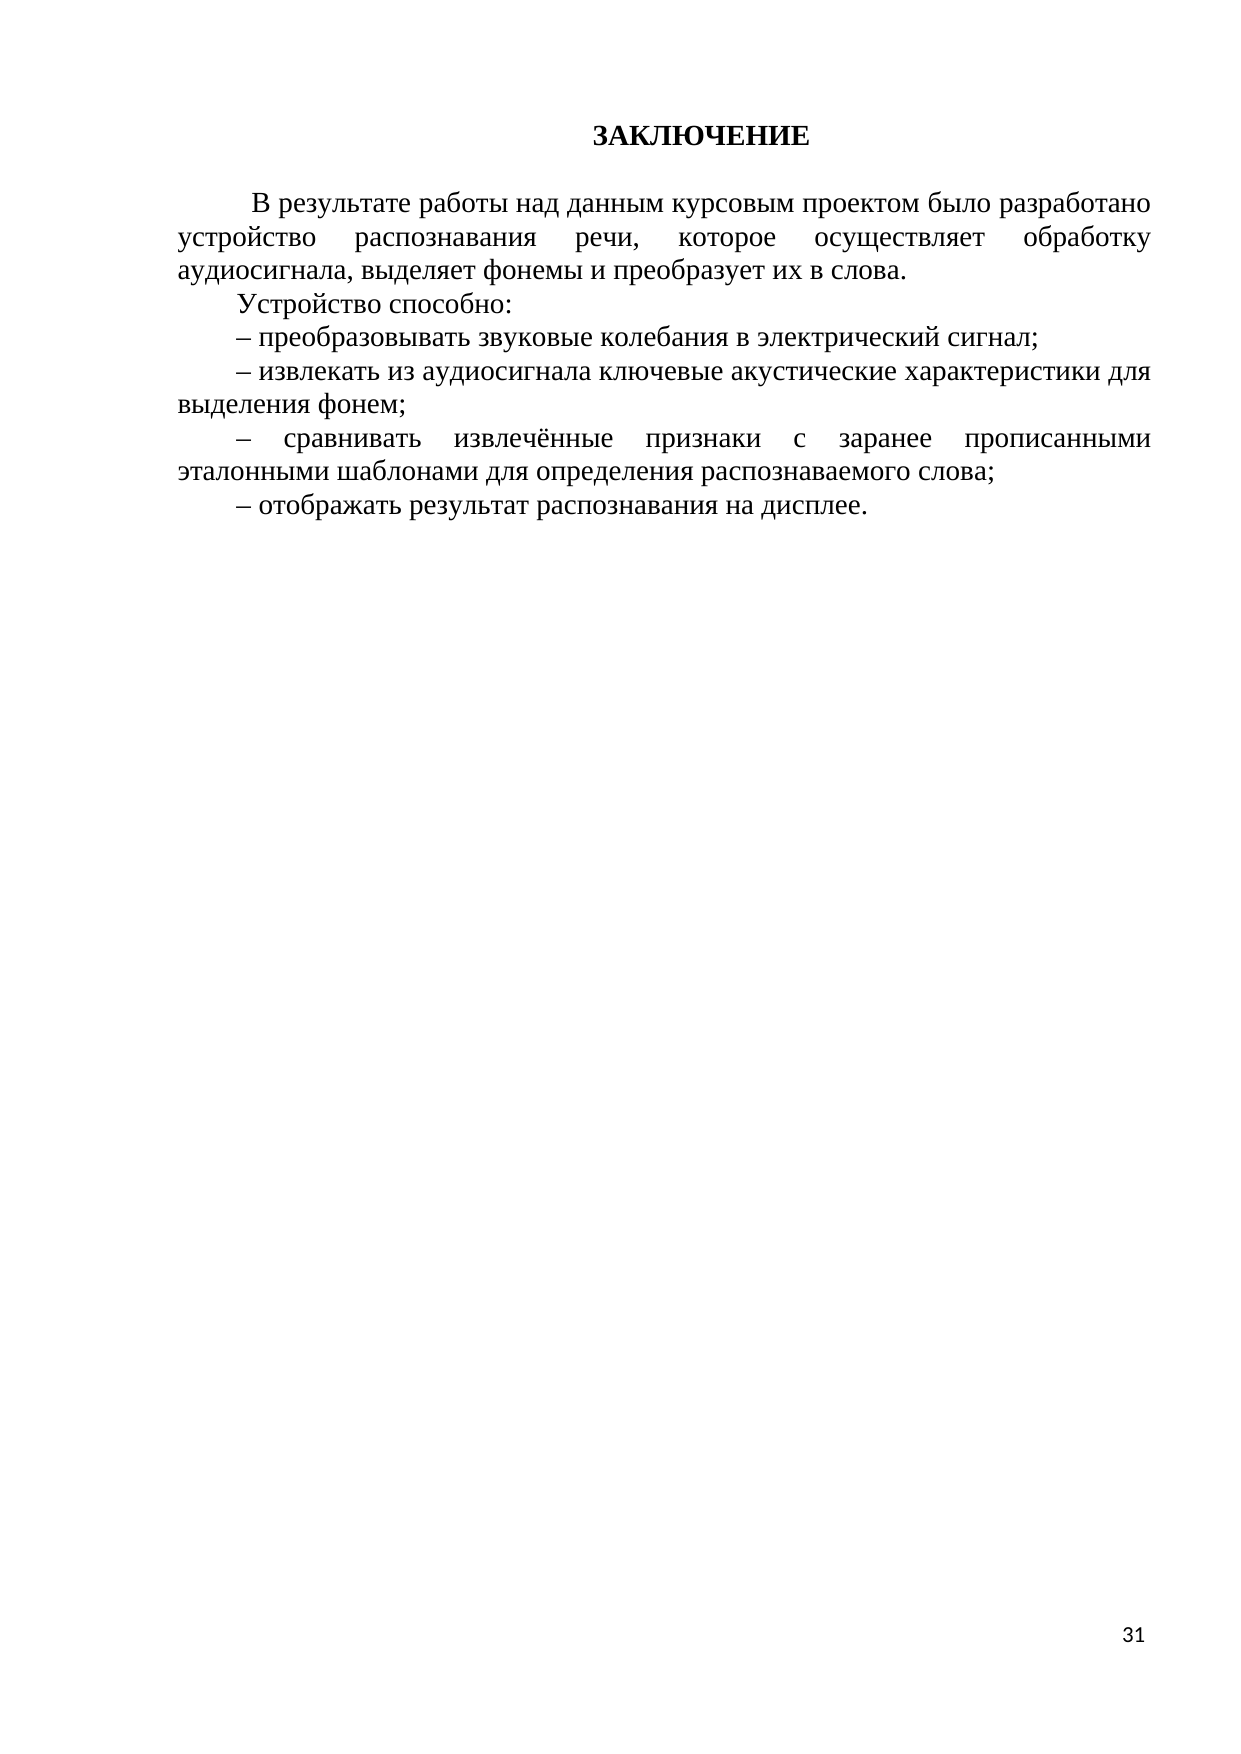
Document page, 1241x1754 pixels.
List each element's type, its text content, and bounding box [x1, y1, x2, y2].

list сравнивать извлечённые признаки с заранее прописанными эталонными шаблонами для определения распознаваемого слова; [177, 420, 1152, 487]
text В результате работы над данным курсовым проектом было разработано устройство распознавания речи, которое осуществляет обработку аудиосигнала, выделяет фонемы и преобразует их в слова. [177, 185, 1152, 286]
list извлекать из аудиосигнала ключевые акустические характеристики для выделения фонем; [177, 353, 1152, 420]
list преобразовывать звуковые колебания в электрический сигнал; [177, 319, 1152, 353]
text ЗАКЛЮЧЕНИЕ [177, 118, 1152, 152]
list отображать результат распознавания на дисплее. [177, 487, 1152, 521]
text Устройство способно: [177, 286, 1152, 319]
